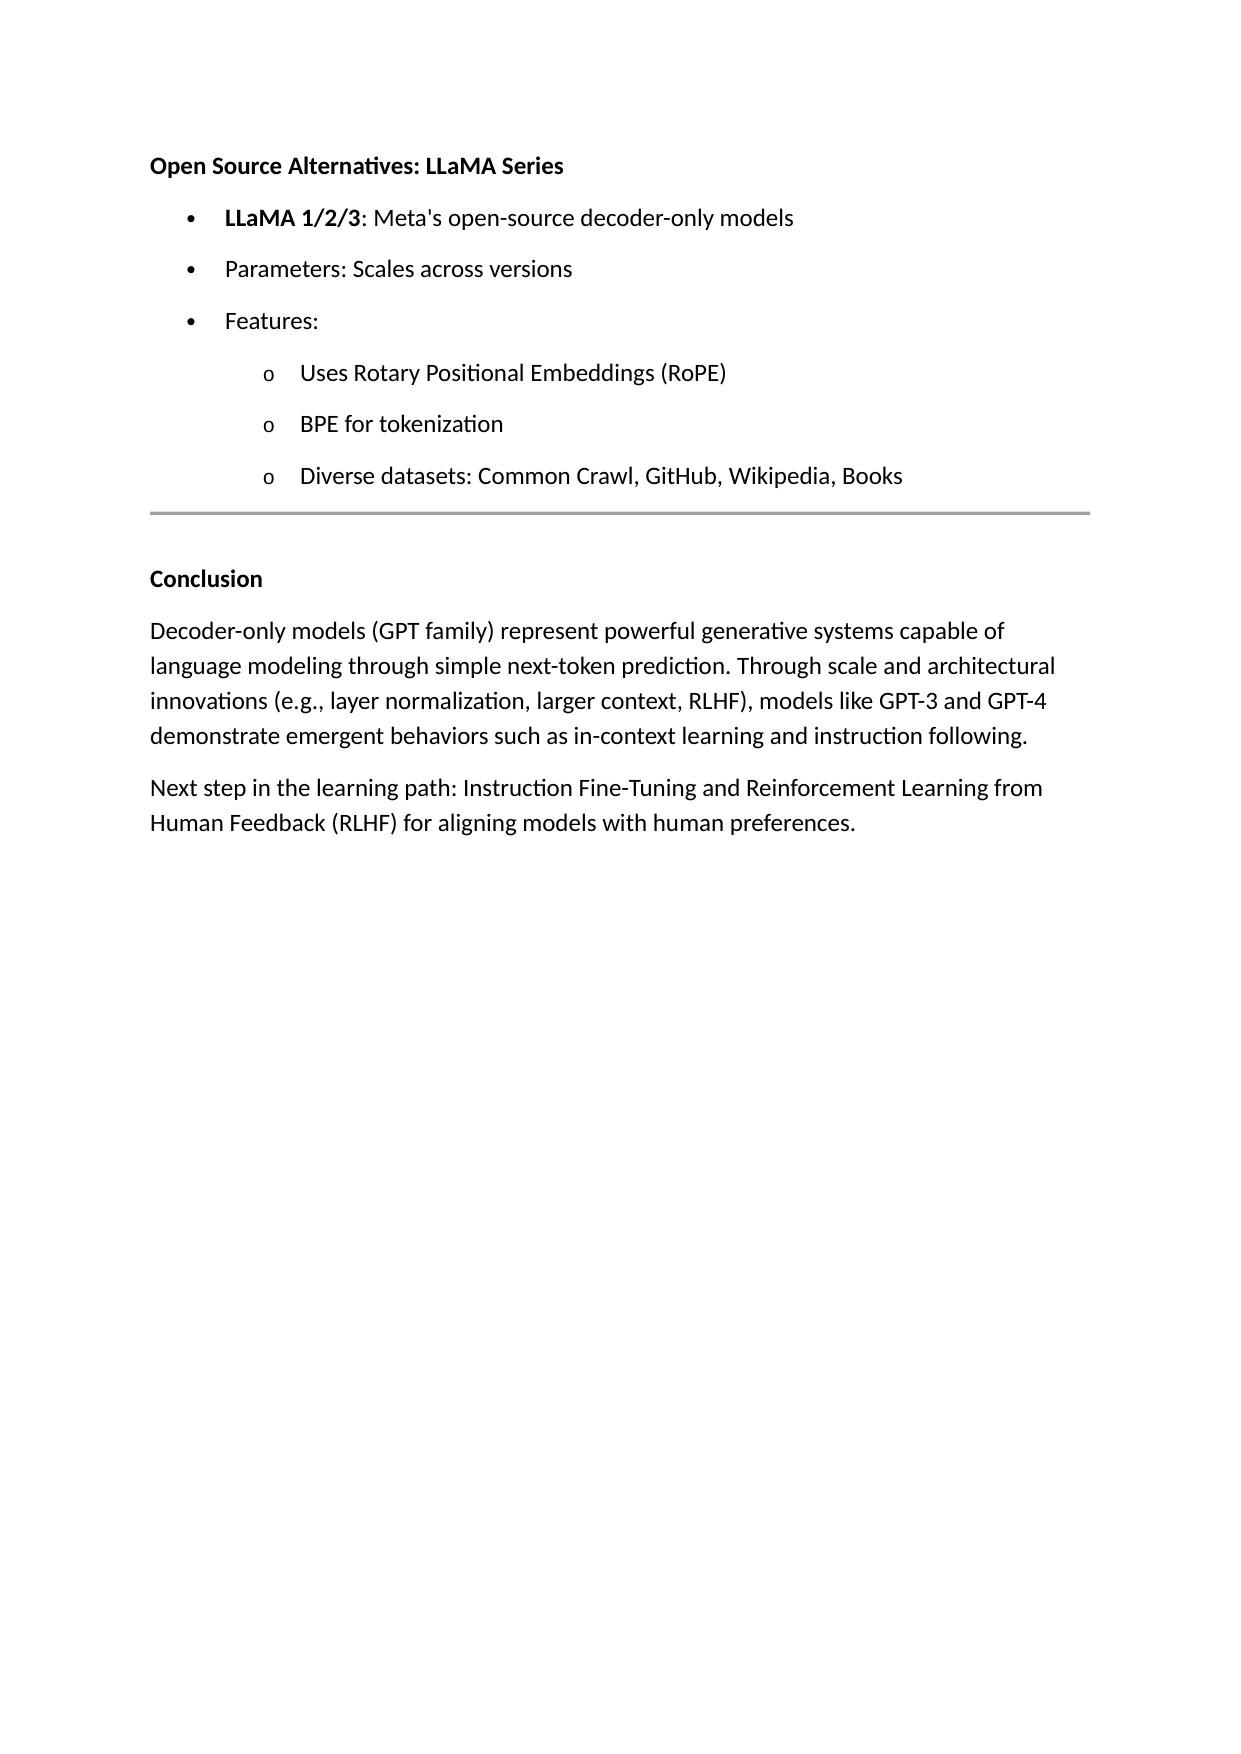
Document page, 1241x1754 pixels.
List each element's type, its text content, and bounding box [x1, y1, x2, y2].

list LLaMA 1/2/3: Meta's open-source decoder-only models [187, 202, 1090, 232]
list BPE for tokenization [262, 408, 1090, 439]
text Next step in the learning path: Instruction Fine-Tuning and Reinforcement Learning from Human Feedback (RLHF) for aligning models with human preferences. [150, 772, 1090, 837]
list Features: [187, 305, 1090, 336]
text Conclusion [150, 563, 1090, 594]
list Diverse datasets: Common Crawl, GitHub, Wikipedia, Books [262, 460, 1090, 491]
list Parameters: Scales across versions [187, 253, 1090, 284]
text Decoder-only models (GPT family) represent powerful generative systems capable of language modeling through simple next-token prediction. Through scale and architectural innovations (e.g., layer normalization, larger context, RLHF), models like GPT-3 and GPT-4 demonstrate emergent behaviors such as in-context learning and instruction following. [150, 615, 1090, 751]
list Uses Rotary Positional Embeddings (RoPE) [262, 357, 1090, 387]
text Open Source Alternatives: LLaMA Series [150, 150, 1090, 181]
